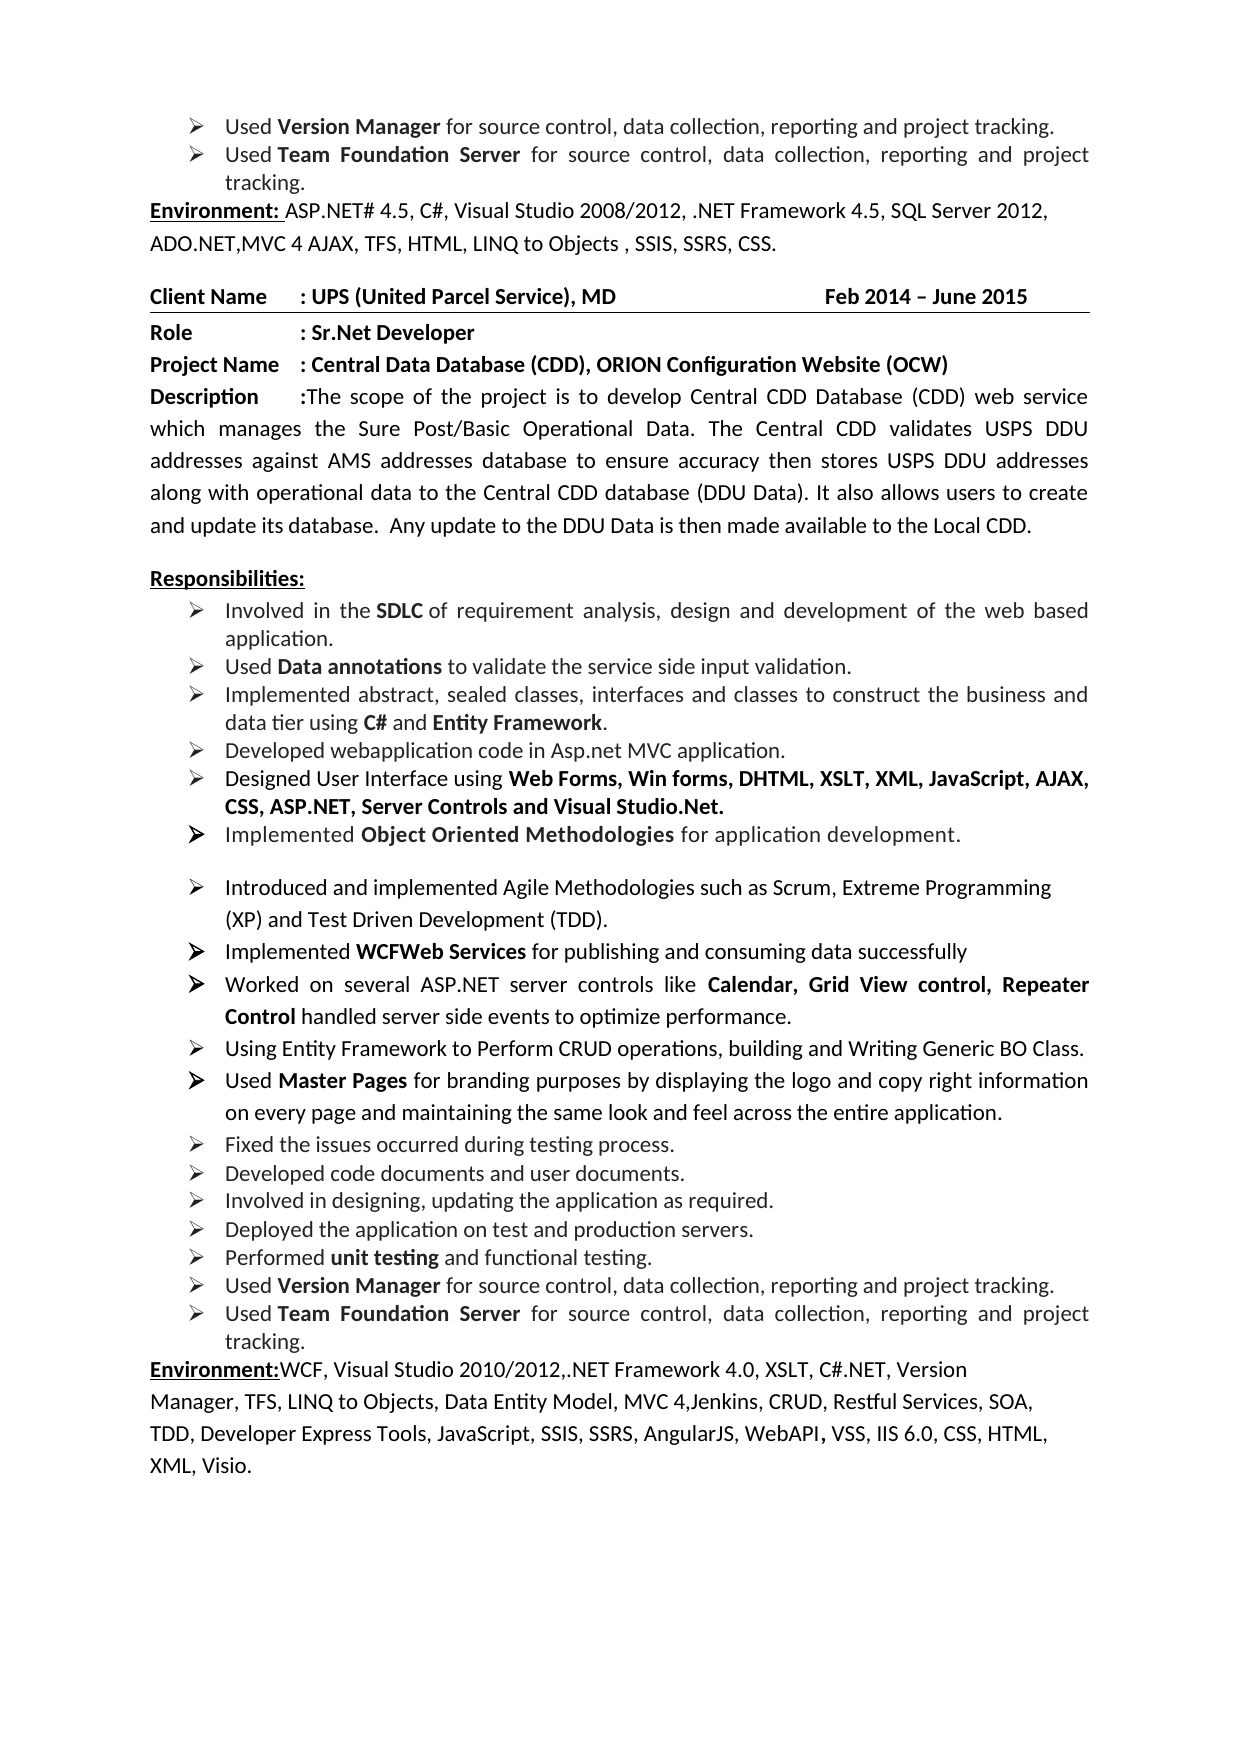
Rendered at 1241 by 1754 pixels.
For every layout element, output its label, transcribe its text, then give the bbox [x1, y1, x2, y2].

list Developed code documents and user documents. [187, 1159, 1090, 1187]
list Used Version Manager for source control, data collection, reporting and project tracking. [187, 1271, 1090, 1299]
list Fixed the issues occurred during testing process. [187, 1131, 1090, 1159]
list Using Entity Framework to Perform CRUD operations, building and Writing Generic BO Class. [187, 1034, 1090, 1062]
list Involved in designing, updating the application as required. [187, 1187, 1090, 1215]
text Role : Sr.Net Developer [150, 318, 1090, 346]
text Project Name : Central Data Database (CDD), ORION Configuration Website (OCW) [150, 350, 1090, 378]
list Used Team Foundation Server for source control, data collection, reporting and project tracking. [187, 141, 1090, 197]
list Used Master Pages for branding purposes by displaying the logo and copy right information on every page and maintaining the same look and feel across the entire application. [187, 1066, 1090, 1126]
list Used Version Manager for source control, data collection, reporting and project tracking. [187, 112, 1090, 141]
list Implemented Object Oriented Methodologies for application development. [187, 820, 1090, 848]
list Implemented abstract, sealed classes, interfaces and classes to construct the business and data tier using C# and Entity Framework. [187, 680, 1090, 736]
text Environment:WCF, Visual Studio 2010/2012,.NET Framework 4.0, XSLT, C#.NET, Version Manager, TFS, LINQ to Objects, Data Entity Model, MVC 4,Jenkins, CRUD, Restful Services, SOA, TDD, Developer Express Tools, JavaScript, SSIS, SSRS, AngularJS, WebAPI, VSS, IIS 6.0, CSS, HTML, XML, Visio. [150, 1355, 1053, 1479]
list Worked on several ASP.NET server controls like Calendar, Grid View control, Repeater Control handled server side events to optimize performance. [187, 970, 1090, 1030]
list Performed unit testing and functional testing. [187, 1243, 1090, 1271]
list Designed User Interface using Web Forms, Win forms, DHTML, XSLT, XML, JavaScript, AJAX, CSS, ASP.NET, Server Controls and Visual Studio.Net. [187, 764, 1090, 820]
list Involved in the SDLC of requirement analysis, design and development of the web based application. [187, 596, 1090, 652]
list Developed webapplication code in Asp.net MVC application. [187, 736, 1090, 764]
list Implemented WCFWeb Services for publishing and consuming data successfully [187, 937, 1090, 966]
list Used Data annotations to validate the service side input validation. [187, 652, 1090, 680]
text Client Name : UPS (United Parcel Service), MD Feb 2014 – June 2015 [150, 282, 1090, 312]
text Description :The scope of the project is to develop Central CDD Database (CDD) web service which manages the Sure Post/Basic Operational Data. The Central CDD validates USPS DDU addresses against AMS addresses database to ensure accuracy then stores USPS DDU addresses along with operational data to the Central CDD database (DDU Data). It also allows users to create and update its database. Any update to the DDU Data is then made available to the Local CDD. [150, 382, 1090, 539]
text Responsibilities: [150, 564, 1090, 592]
list Introduced and implemented Agile Methodologies such as Scrum, Extreme Programming (XP) and Test Driven Development (TDD). [187, 873, 1090, 933]
list Used Team Foundation Server for source control, data collection, reporting and project tracking. [187, 1299, 1090, 1355]
text Environment: ASP.NET# 4.5, C#, Visual Studio 2008/2012, .NET Framework 4.5, SQL Server 2012, ADO.NET,MVC 4 AJAX, TFS, HTML, LINQ to Objects , SSIS, SSRS, CSS. [150, 197, 1053, 257]
list Deployed the application on test and production servers. [187, 1215, 1090, 1243]
